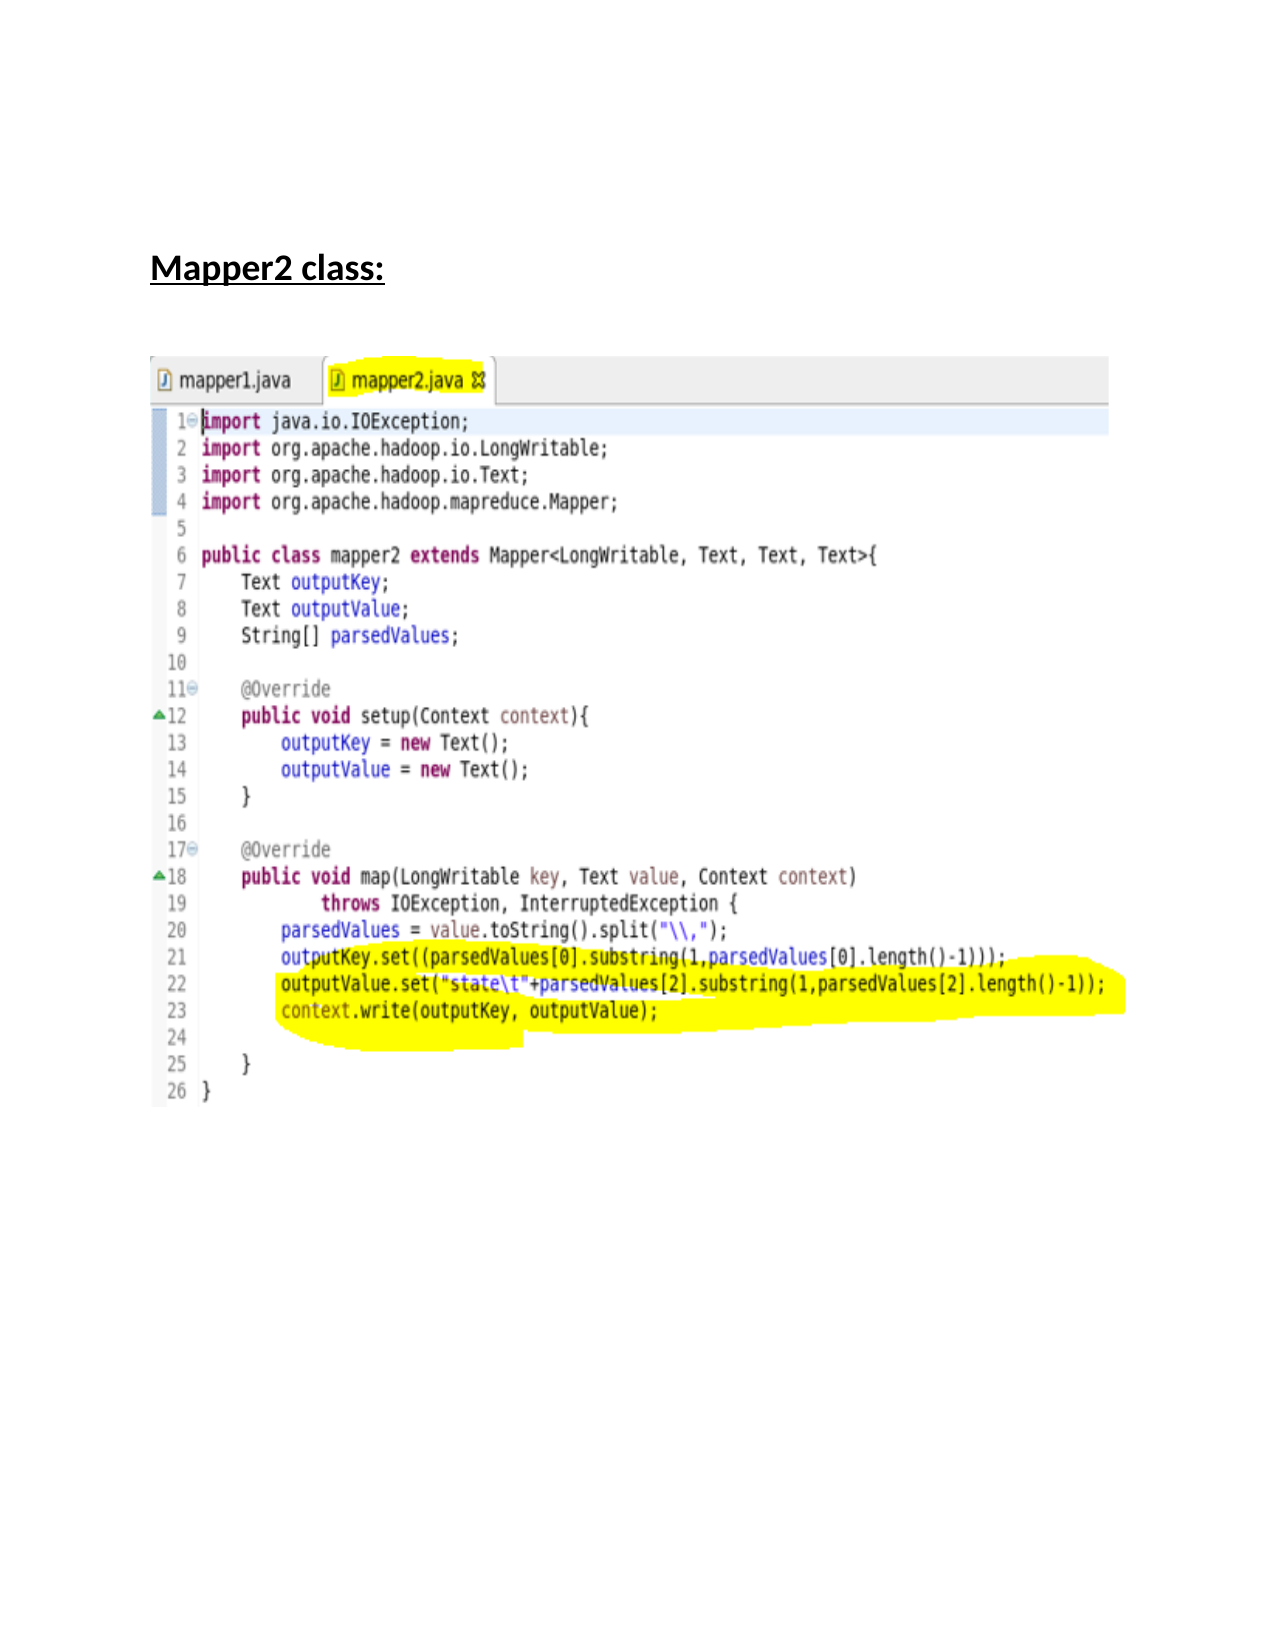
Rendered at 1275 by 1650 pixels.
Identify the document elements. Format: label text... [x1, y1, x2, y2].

text Mapper2 class: [150, 244, 1125, 289]
picture [150, 356, 1125, 1107]
